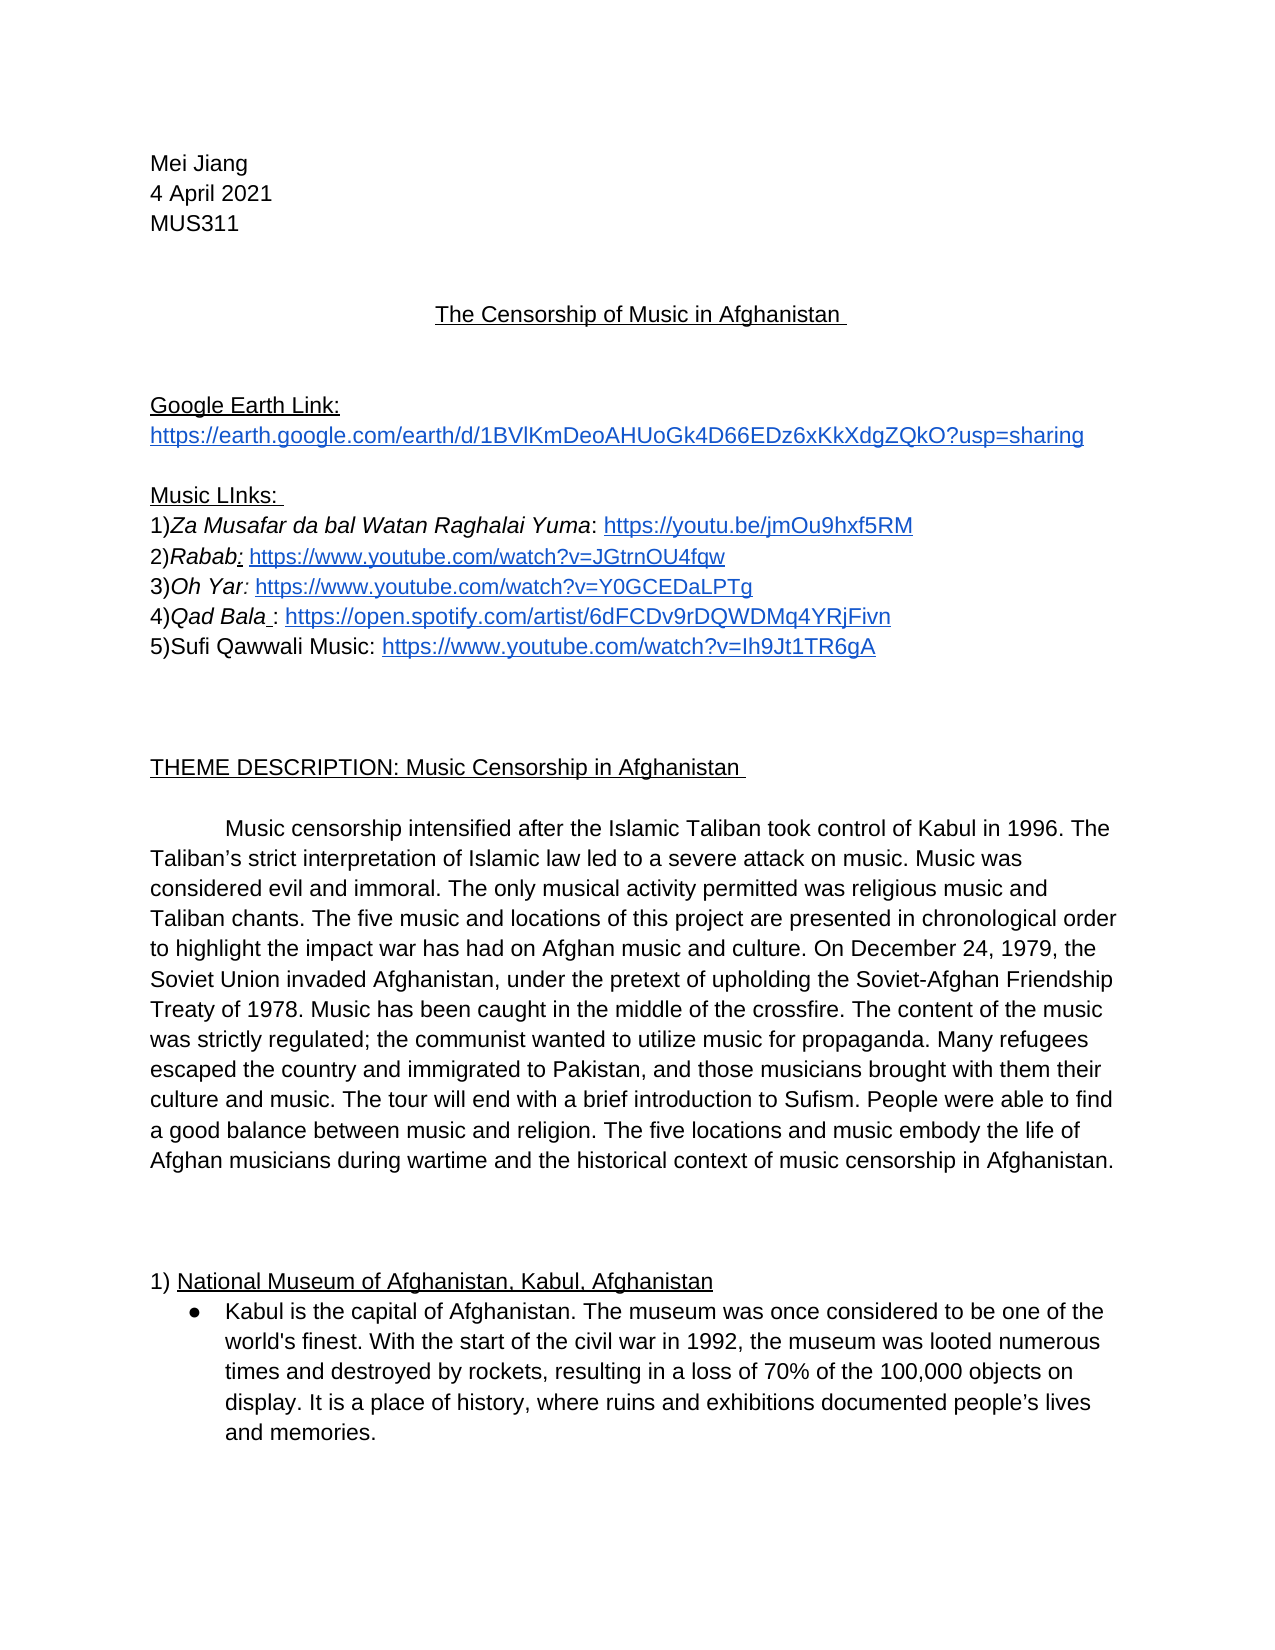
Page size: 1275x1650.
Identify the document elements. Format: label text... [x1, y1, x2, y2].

text 2)Rabab: https://www.youtube.com/watch?v=JGtrnOU4fqw [150, 543, 1125, 569]
text 4 April 2021 [150, 180, 1125, 207]
text The Censorship of Music in Afghanistan [150, 301, 1125, 327]
text Google Earth Link: [150, 392, 1125, 418]
text THEME DESCRIPTION: Music Censorship in Afghanistan [150, 754, 1125, 781]
text 4)Qad Bala : https://open.spotify.com/artist/6dFCDv9rDQWDMq4YRjFivn [150, 603, 1125, 629]
text Music censorship intensified after the Islamic Taliban took control of Kabul in 1996. The Taliban’s strict interpretation of Islamic law led to a severe attack on music. Music was considered evil and immoral. The only musical activity permitted was religious music and Taliban chants. The five music and locations of this project are presented in chronological order to highlight the impact war has had on Afghan music and culture. On December 24, 1979, the Soviet Union invaded Afghanistan, under the pretext of upholding the Soviet-Afghan Friendship Treaty of 1978. Music has been caught in the middle of the crossfire. The content of the music was strictly regulated; the communist wanted to utilize music for propaganda. Many refugees escaped the country and immigrated to Pakistan, and those musicians brought with them their culture and music. The tour will end with a brief introduction to Sufism. People were able to find a good balance between music and religion. The five locations and music embody the life of Afghan musicians during wartime and the historical context of music censorship in Afghanistan. [150, 814, 1125, 1173]
text MUS311 [150, 210, 1125, 237]
text 1)Za Musafar da bal Watan Raghalai Yuma: https://youtu.be/jmOu9hxf5RM [150, 512, 1125, 539]
text 3)Oh Yar: https://www.youtube.com/watch?v=Y0GCEDaLPTg [150, 573, 1125, 599]
list Kabul is the capital of Afghanistan. The museum was once considered to be one of the world's finest. With the start of the civil war in 1992, the museum was looted numerous times and destroyed by rockets, resulting in a loss of 70% of the 100,000 objects on display. It is a place of history, where ruins and exhibitions documented people’s lives and memories. [187, 1298, 1125, 1445]
text 1) National Museum of Afghanistan, Kabul, Afghanistan [150, 1268, 1125, 1294]
text Music LInks: [150, 482, 1125, 509]
text 5)Sufi Qawwali Music: https://www.youtube.com/watch?v=Ih9Jt1TR6gA [150, 633, 1125, 660]
text Mei Jiang [150, 150, 1125, 176]
text https://earth.google.com/earth/d/1BVlKmDeoAHUoGk4D66EDz6xKkXdgZQkO?usp=sharing [150, 422, 1125, 448]
